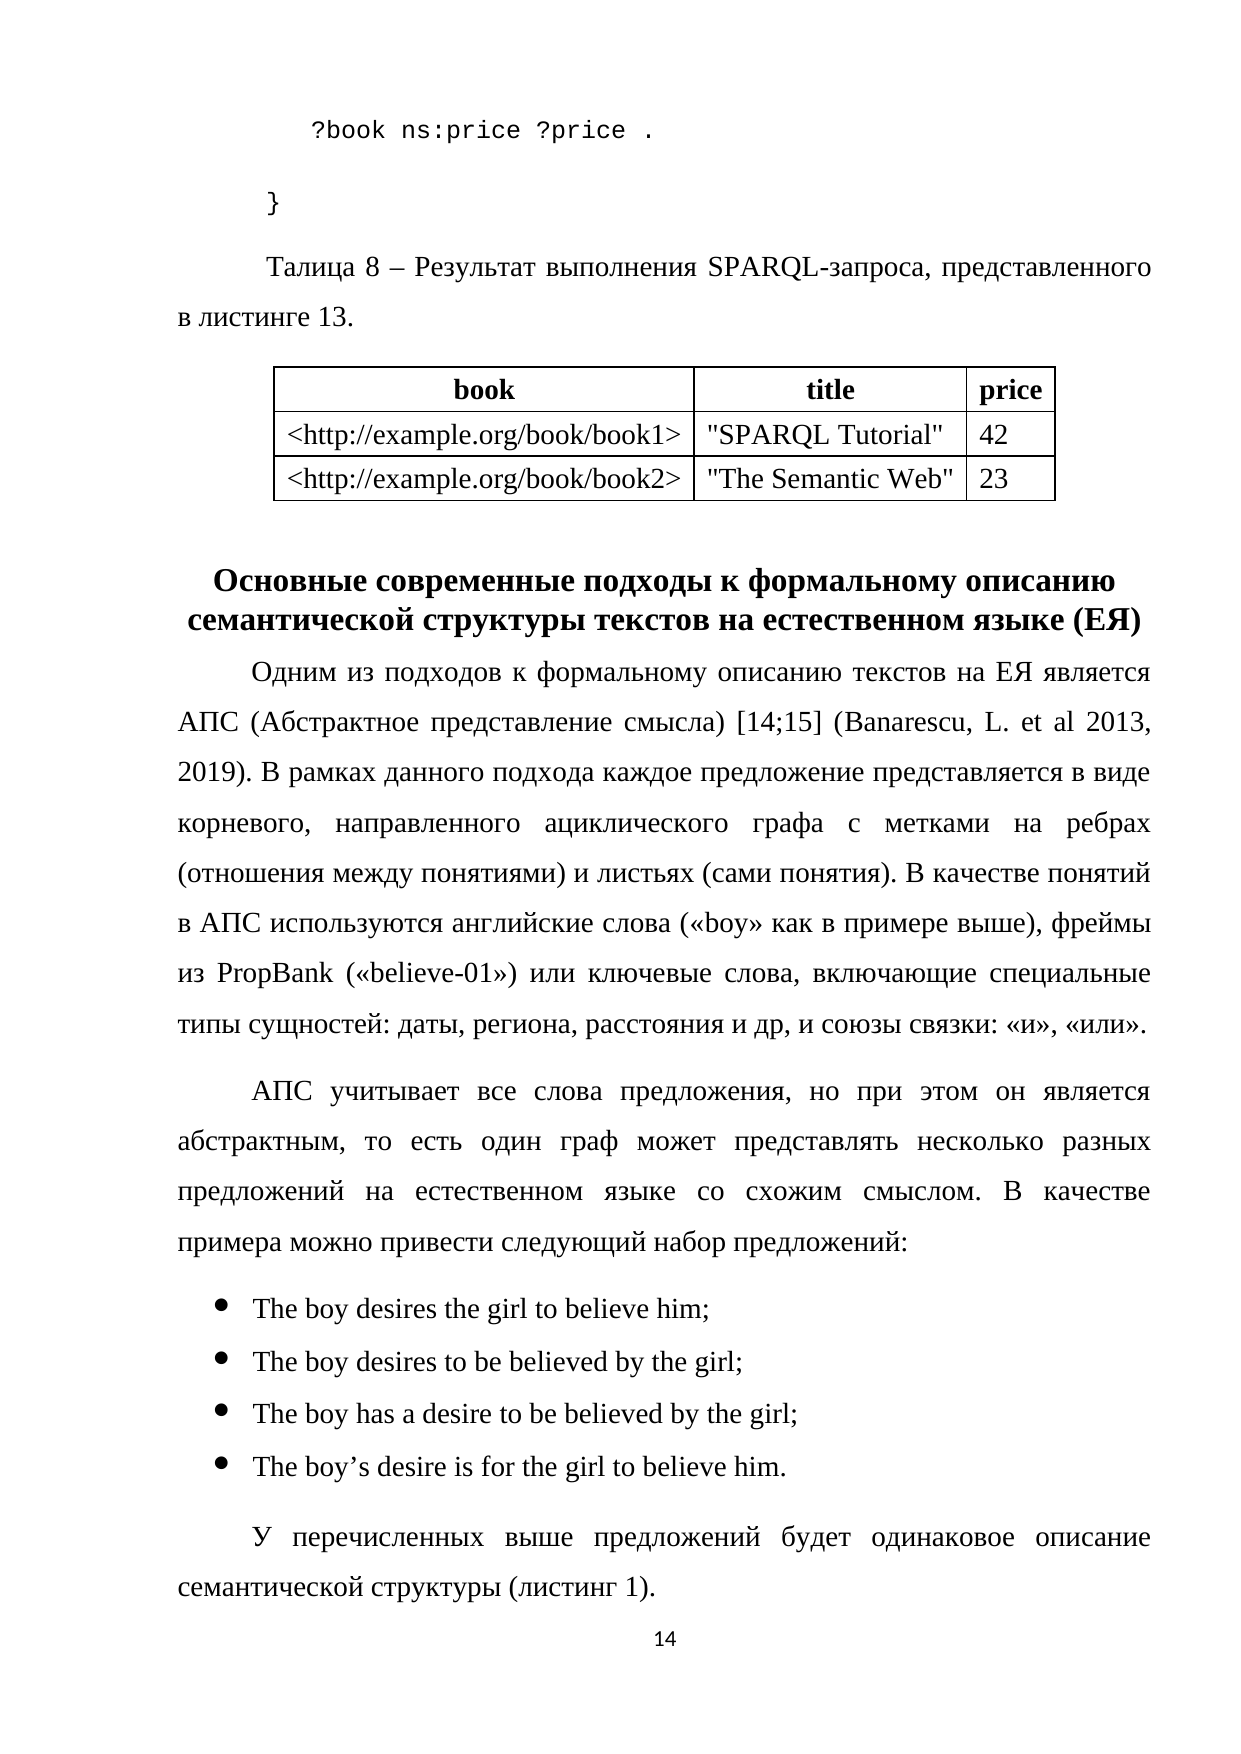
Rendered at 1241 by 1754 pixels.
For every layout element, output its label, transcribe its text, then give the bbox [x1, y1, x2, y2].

text Основные современные подходы к формальному описанию семантической структуры текстов на естественном языке (ЕЯ) [177, 560, 1152, 637]
table_cell 23 [967, 457, 1054, 500]
text У перечисленных выше предложений будет одинаковое описание семантической структуры (листинг 1). [177, 1519, 1152, 1603]
list The boy’s desire is for the girl to believe him. [215, 1449, 1152, 1485]
text } [177, 190, 1152, 218]
text Талица 8 – Результат выполнения SPARQL-запроса, представленного в листинге 13. [177, 249, 1152, 333]
text Одним из подходов к формальному описанию текстов на ЕЯ является АПС (Абстрактное представление смысла) [14;15] (Banarescu, L. et al 2013, 2019). В рамках данного подхода каждое предложение представляется в виде корневого, направленного ациклического графа с метками на ребрах (отношения между понятиями) и листьях (сами понятия). В качестве понятий в АПС используются английские слова («boy» как в примере выше), фреймы из PropBank («believe-01») или ключевые слова, включающие специальные типы сущностей: даты, региона, расстояния и др, и союзы связки: «и», «или». [177, 654, 1152, 1039]
table_cell 42 [967, 412, 1054, 455]
table_cell <http://example.org/book/book1> [275, 412, 693, 455]
list The boy desires to be believed by the girl; [215, 1344, 1152, 1379]
text АПС учитывает все слова предложения, но при этом он является абстрактным, то есть один граф может представлять несколько разных предложений на естественном языке со схожим смыслом. В качестве примера можно привести следующий набор предложений: [177, 1073, 1152, 1257]
table_header title [695, 368, 966, 411]
table_header price [967, 368, 1054, 411]
table_cell <http://example.org/book/book2> [275, 457, 693, 500]
text ?book ns:price ?price . [177, 118, 1152, 146]
table_header book [275, 368, 693, 411]
table_cell "SPARQL Tutorial" [695, 412, 966, 455]
list The boy has a desire to be believed by the girl; [215, 1397, 1152, 1432]
table_cell "The Semantic Web" [695, 457, 966, 500]
list The boy desires the girl to believe him; [215, 1291, 1152, 1326]
